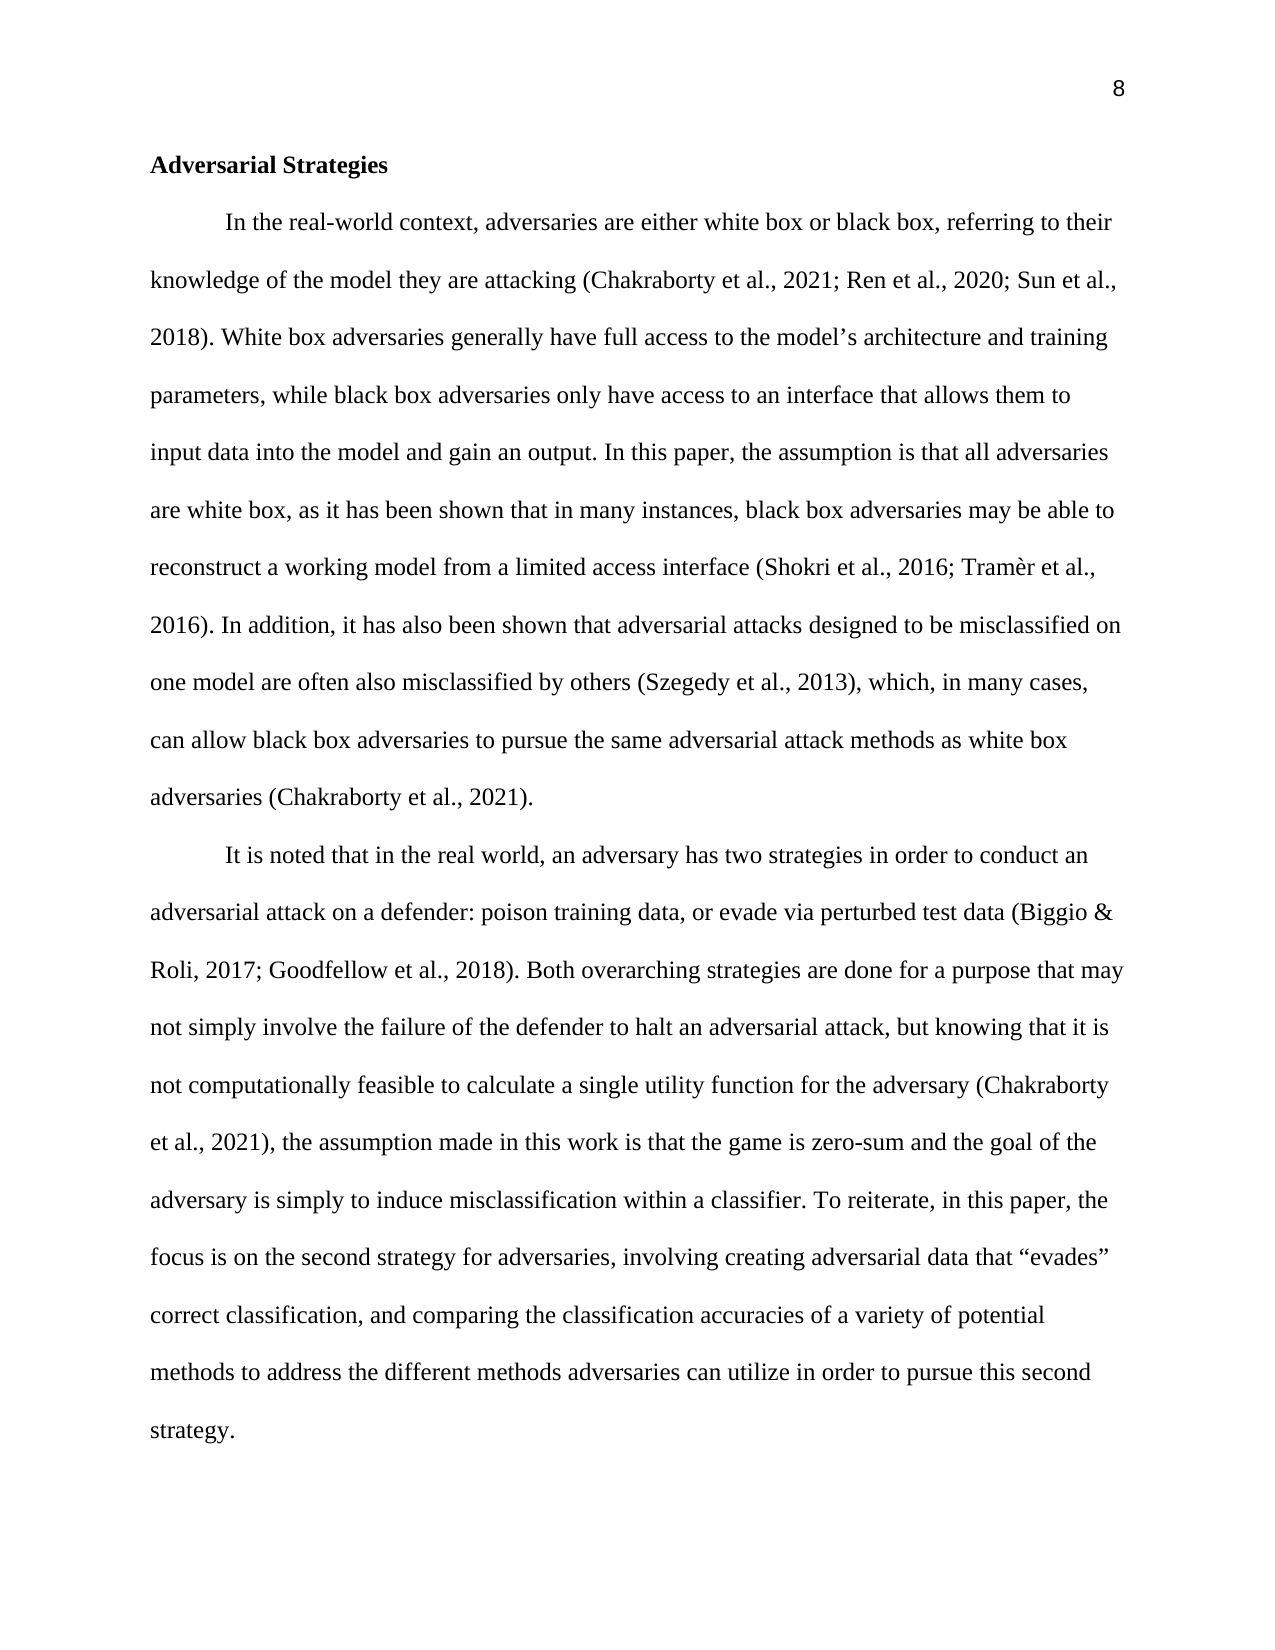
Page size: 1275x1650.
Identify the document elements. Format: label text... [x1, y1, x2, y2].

text It is noted that in the real world, an adversary has two strategies in order to conduct an adversarial attack on a defender: poison training data, or evade via perturbed test data (Biggio & Roli, 2017; Goodfellow et al., 2018). Both overarching strategies are done for a purpose that may not simply involve the failure of the defender to halt an adversarial attack, but knowing that it is not computationally feasible to calculate a single utility function for the adversary (Chakraborty et al., 2021), the assumption made in this work is that the game is zero-sum and the goal of the adversary is simply to induce misclassification within a classifier. To reiterate, in this paper, the focus is on the second strategy for adversaries, involving creating adversarial data that “evades” correct classification, and comparing the classification accuracies of a variety of potential methods to address the different methods adversaries can utilize in order to pursue this second strategy. [150, 840, 1125, 1444]
text Adversarial Strategies [150, 150, 1125, 179]
text In the real-world context, adversaries are either white box or black box, referring to their knowledge of the model they are attacking (Chakraborty et al., 2021; Ren et al., 2020; Sun et al., 2018). White box adversaries generally have full access to the model’s architecture and training parameters, while black box adversaries only have access to an interface that allows them to input data into the model and gain an output. In this paper, the assumption is that all adversaries are white box, as it has been shown that in many instances, black box adversaries may be able to reconstruct a working model from a limited access interface (Shokri et al., 2016; Tramèr et al., 2016). In addition, it has also been shown that adversarial attacks designed to be misclassified on one model are often also misclassified by others (Szegedy et al., 2013), which, in many cases, can allow black box adversaries to pursue the same adversarial attack methods as white box adversaries (Chakraborty et al., 2021). [150, 207, 1125, 811]
